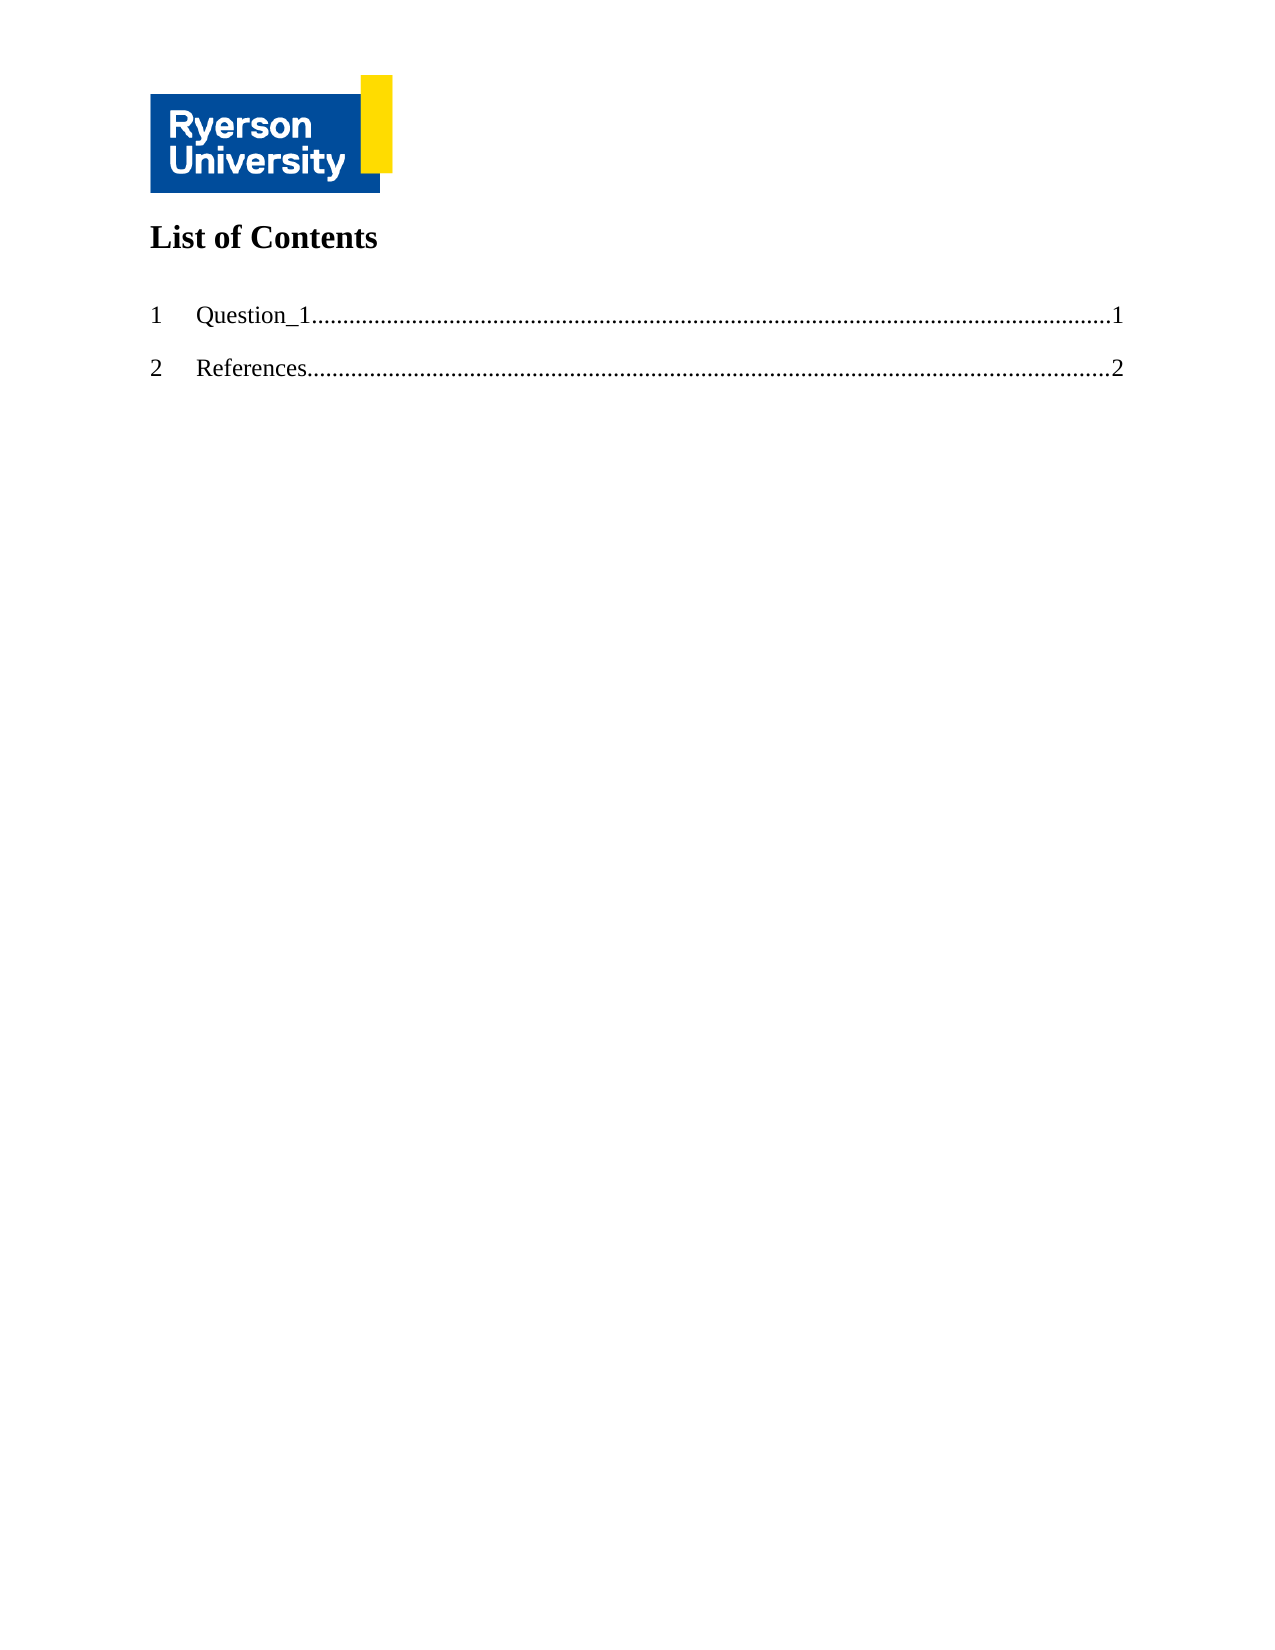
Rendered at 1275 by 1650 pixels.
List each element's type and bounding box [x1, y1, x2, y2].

picture [150, 75, 393, 193]
